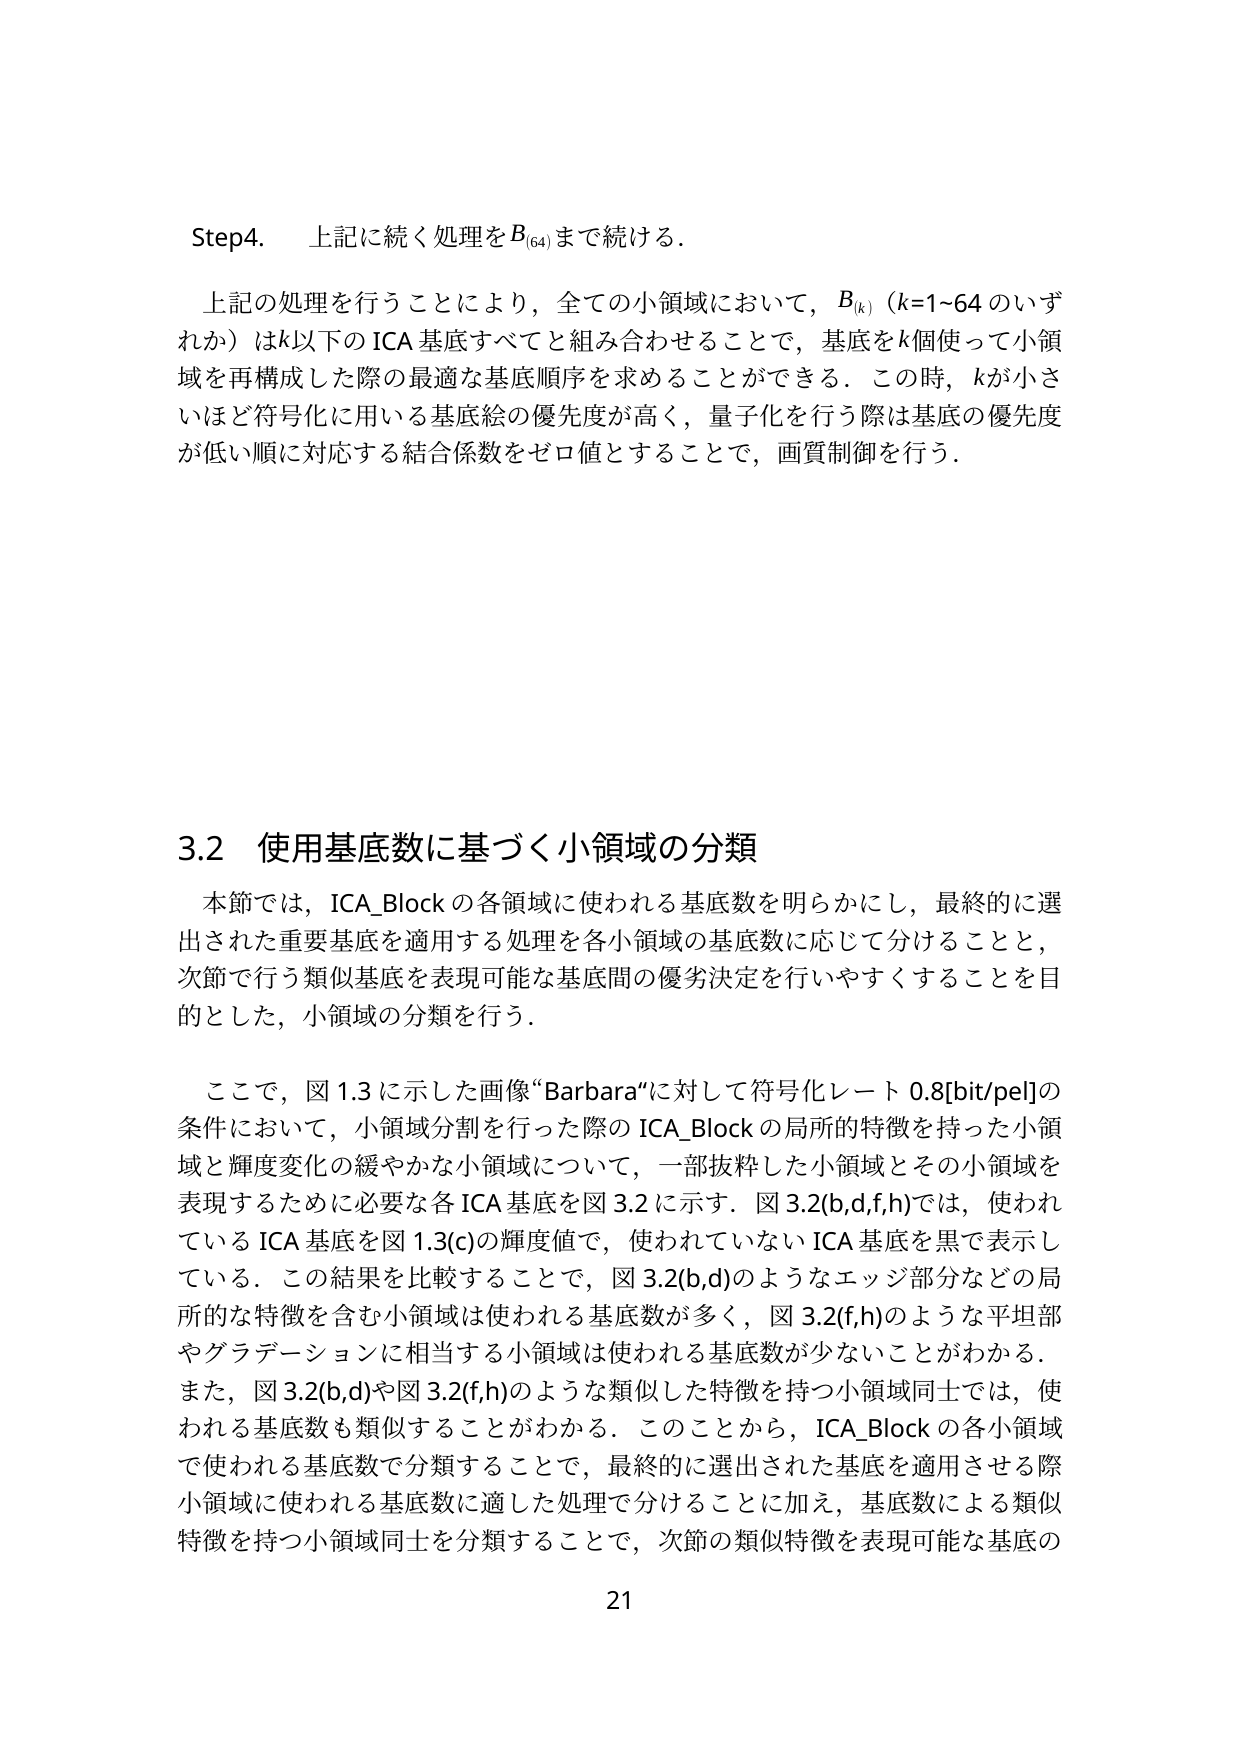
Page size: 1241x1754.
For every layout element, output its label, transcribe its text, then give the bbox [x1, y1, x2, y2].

list 上記に続く処理をまで続ける． [265, 217, 1063, 254]
text 上記の処理を行うことにより，全ての小領域において，（=1~64のいずれか）は以下のICA基底すべてと組み合わせることで，基底を個使って小領域を再構成した際の最適な基底順序を求めることができる．この時，が小さいほど符号化に用いる基底絵の優先度が高く，量子化を行う際は基底の優先度が低い順に対応する結合係数をゼロ値とすることで，画質制御を行う． [177, 283, 1063, 471]
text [177, 1071, 1063, 1558]
text 本節では，ICA_Blockの各領域に使われる基底数を明らかにし，最終的に選出された重要基底を適用する処理を各小領域の基底数に応じて分けることと，次節で行う類似基底を表現可能な基底間の優劣決定を行いやすくすることを目的とした，小領域の分類を行う． [177, 883, 1063, 1033]
subtitle 3.2 使用基底数に基づく小領域の分類 [177, 808, 1063, 883]
